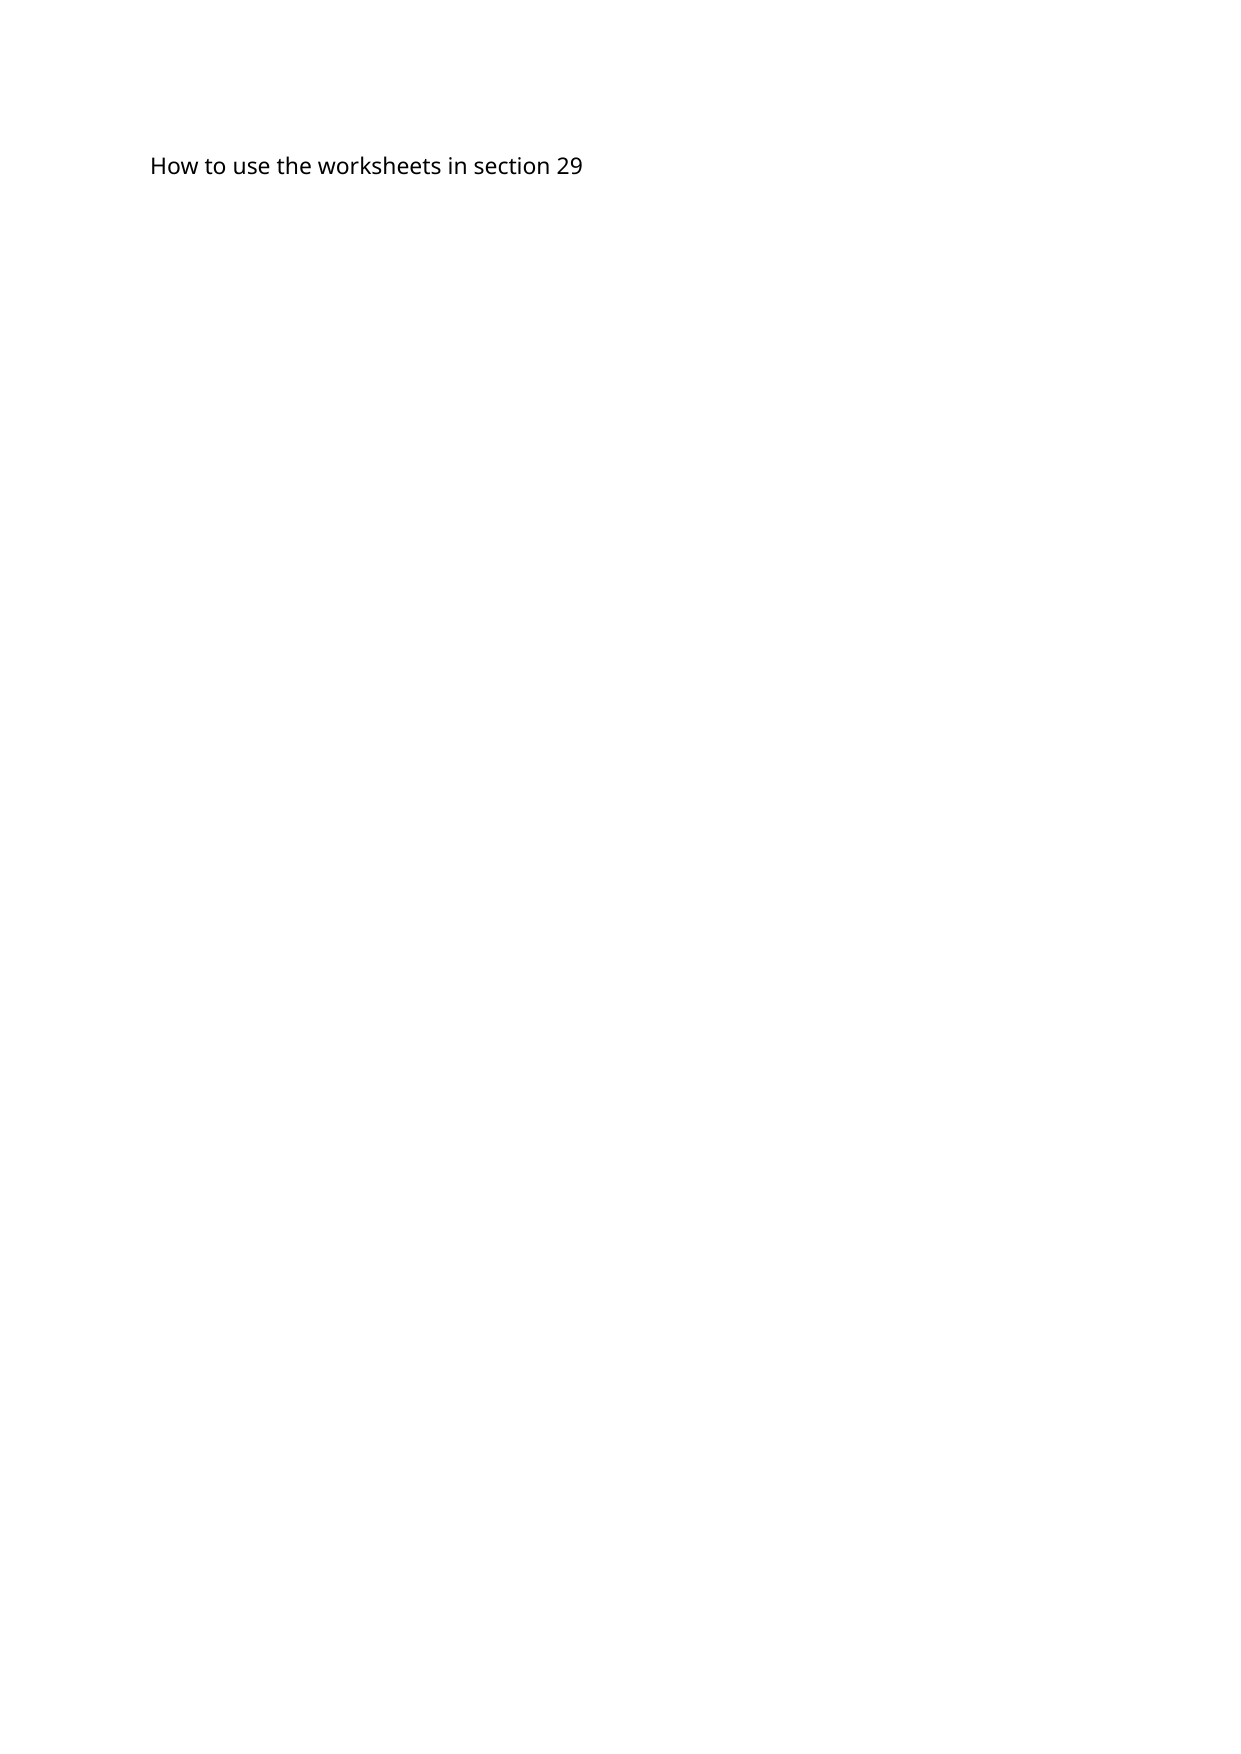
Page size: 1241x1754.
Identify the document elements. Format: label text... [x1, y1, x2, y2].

text How to use the worksheets in section 29 [150, 150, 1090, 181]
